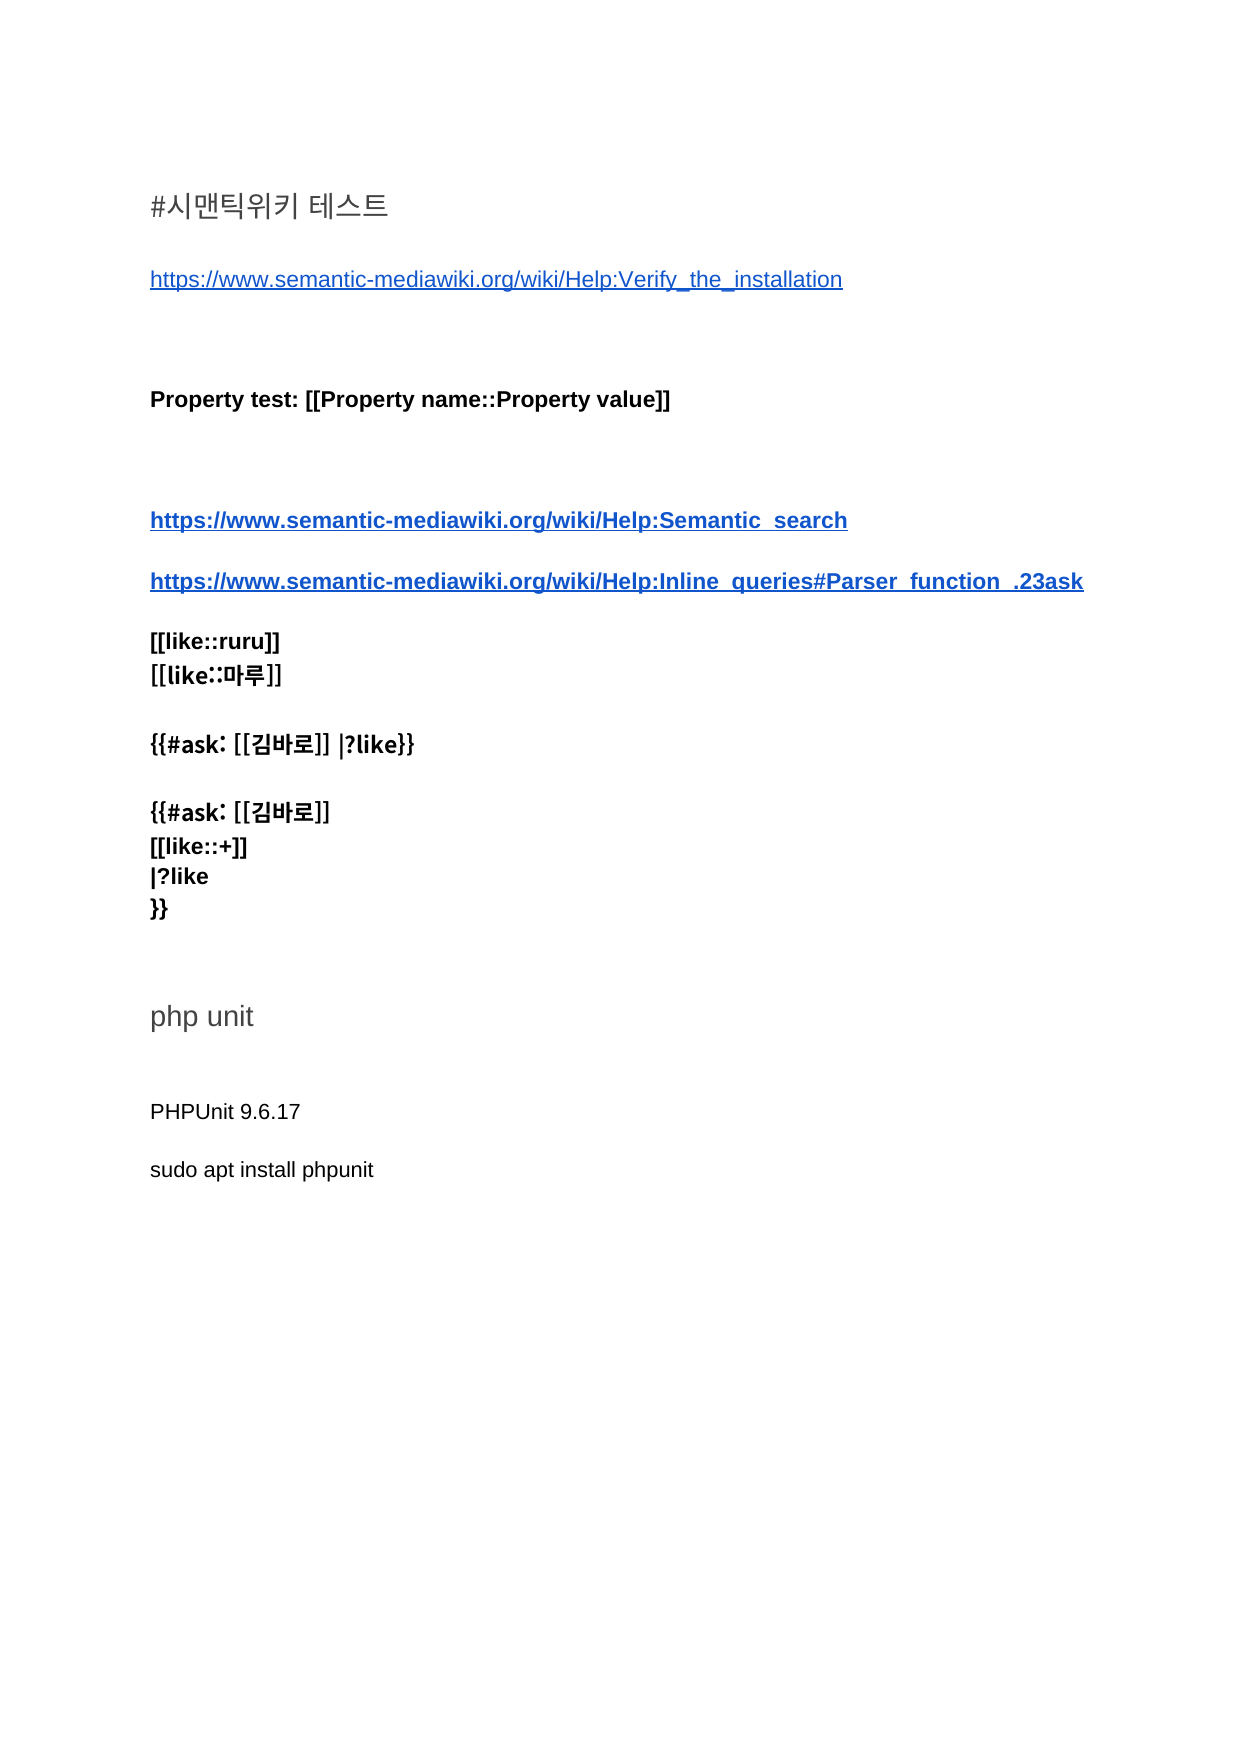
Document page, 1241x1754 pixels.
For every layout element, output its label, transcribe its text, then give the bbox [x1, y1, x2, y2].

subtitle php unit [150, 999, 1090, 1033]
text {{#ask: [[김바로]] [150, 795, 1090, 828]
text [[like::+]] [150, 833, 1090, 859]
text PHPUnit 9.6.17 [150, 1099, 1090, 1124]
text [[like::마루]] [150, 658, 1090, 691]
text }} [150, 893, 1090, 920]
text [[like::ruru]] [150, 628, 1090, 654]
text https://www.semantic-mediawiki.org/wiki/Help:Verify_the_installation [150, 266, 1090, 292]
subtitle #시맨틱위키 테스트 [150, 183, 1090, 226]
text https://www.semantic-mediawiki.org/wiki/Help:Inline_queries#Parser_function_.23ask [150, 568, 1090, 594]
text {{#ask: [[김바로]] |?like}} [150, 727, 1090, 760]
text sudo apt install phpunit [150, 1157, 1090, 1182]
text |?like [150, 863, 1090, 889]
text https://www.semantic-mediawiki.org/wiki/Help:Semantic_search [150, 507, 1090, 533]
text Property test: [[Property name::Property value]] [150, 386, 1090, 413]
